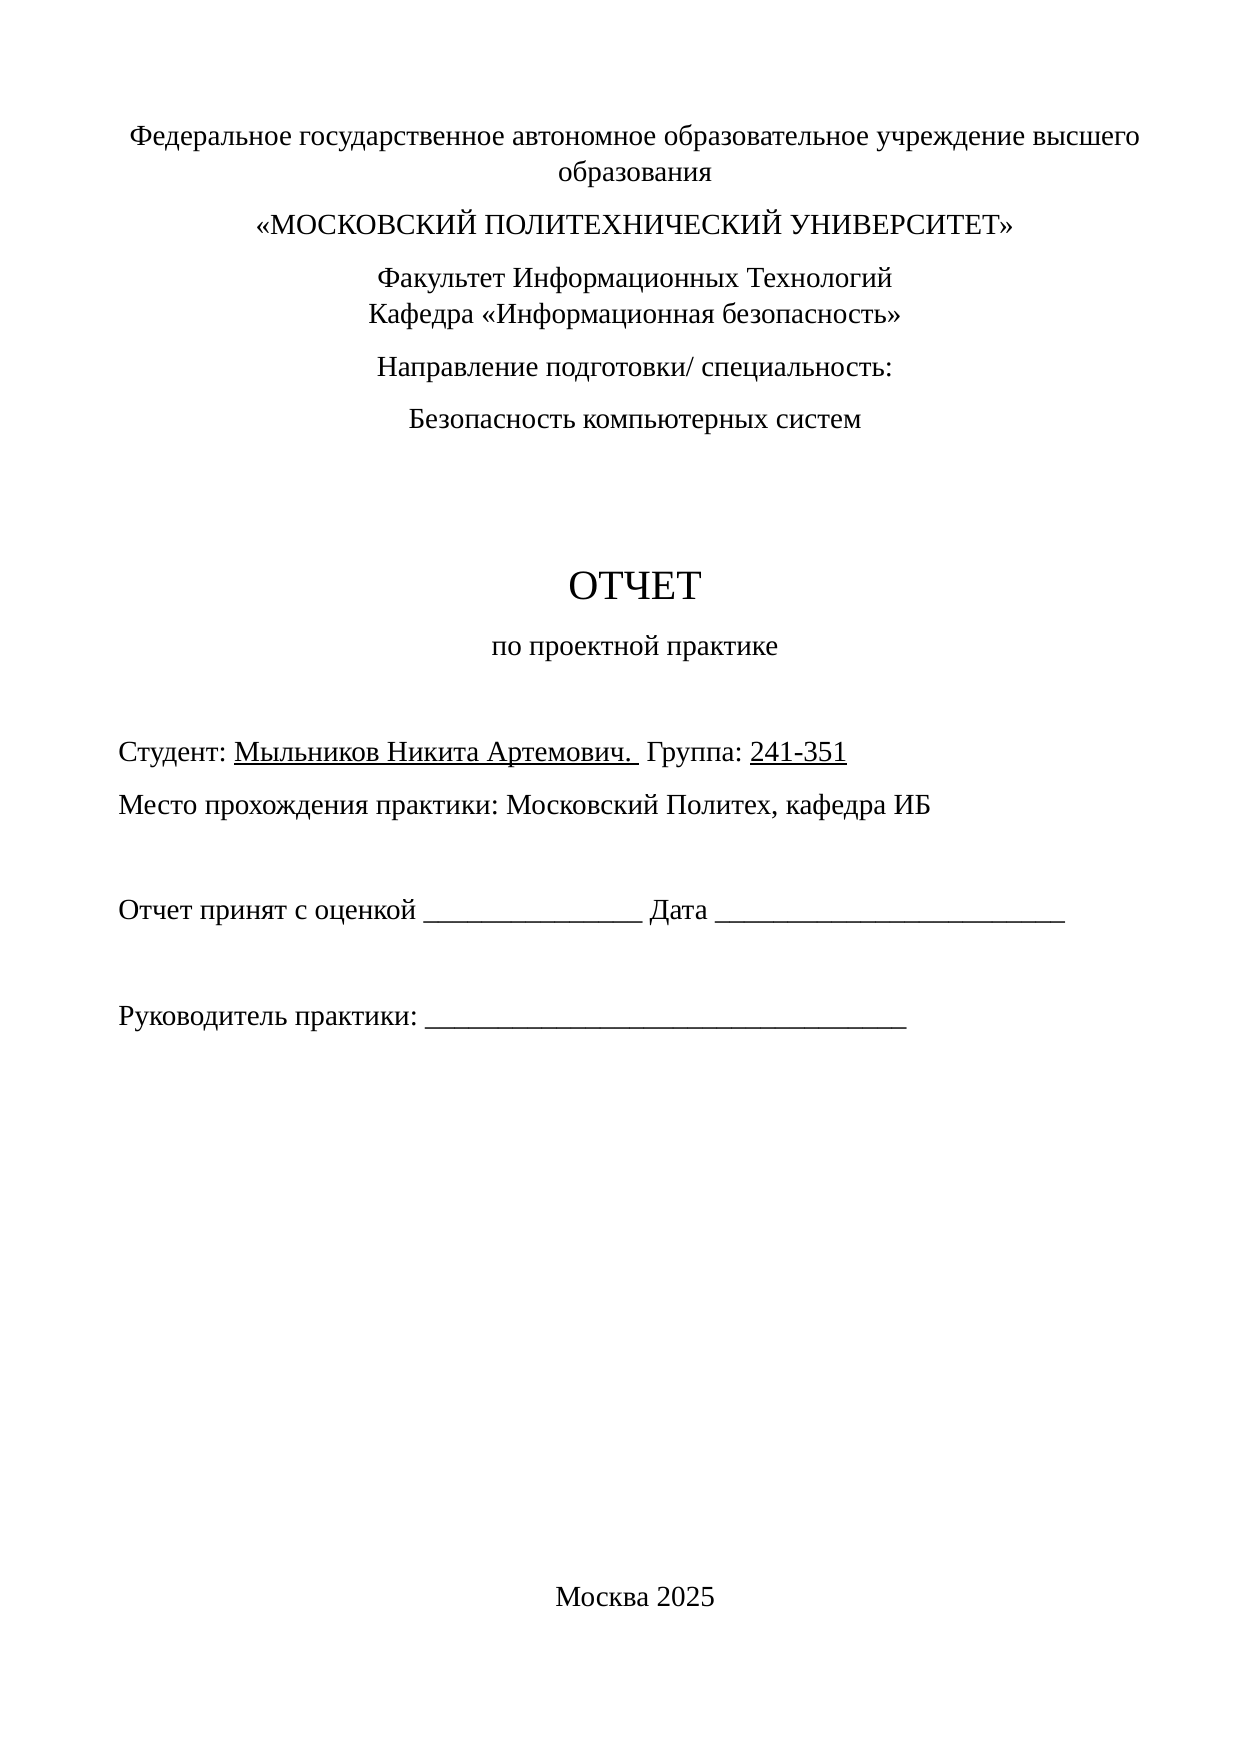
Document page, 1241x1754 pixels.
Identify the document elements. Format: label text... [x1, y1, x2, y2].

text Направление подготовки/ специальность: [118, 349, 1152, 382]
text ОТЧЕТ [118, 560, 1152, 608]
text Студент: Мыльников Никита Артемович. Группа: 241-351 [118, 734, 1152, 768]
text Федеральное государственное автономное образовательное учреждение высшего образования [118, 118, 1152, 188]
text Безопасность компьютерных систем [118, 402, 1152, 435]
text Руководитель практики: _________________________________ [118, 998, 1152, 1032]
text «МОСКОВСКИЙ ПОЛИТЕХНИЧЕСКИЙ УНИВЕРСИТЕТ» [118, 207, 1152, 241]
text Москва 2025 [118, 1579, 1152, 1613]
text Отчет принят с оценкой _______________ Дата ________________________ [118, 892, 1152, 926]
text Место прохождения практики: Московский Политех, кафедра ИБ [118, 787, 1152, 820]
text Факультет Информационных Технологий Кафедра «Информационная безопасность» [118, 260, 1152, 329]
text по проектной практике [118, 628, 1152, 662]
